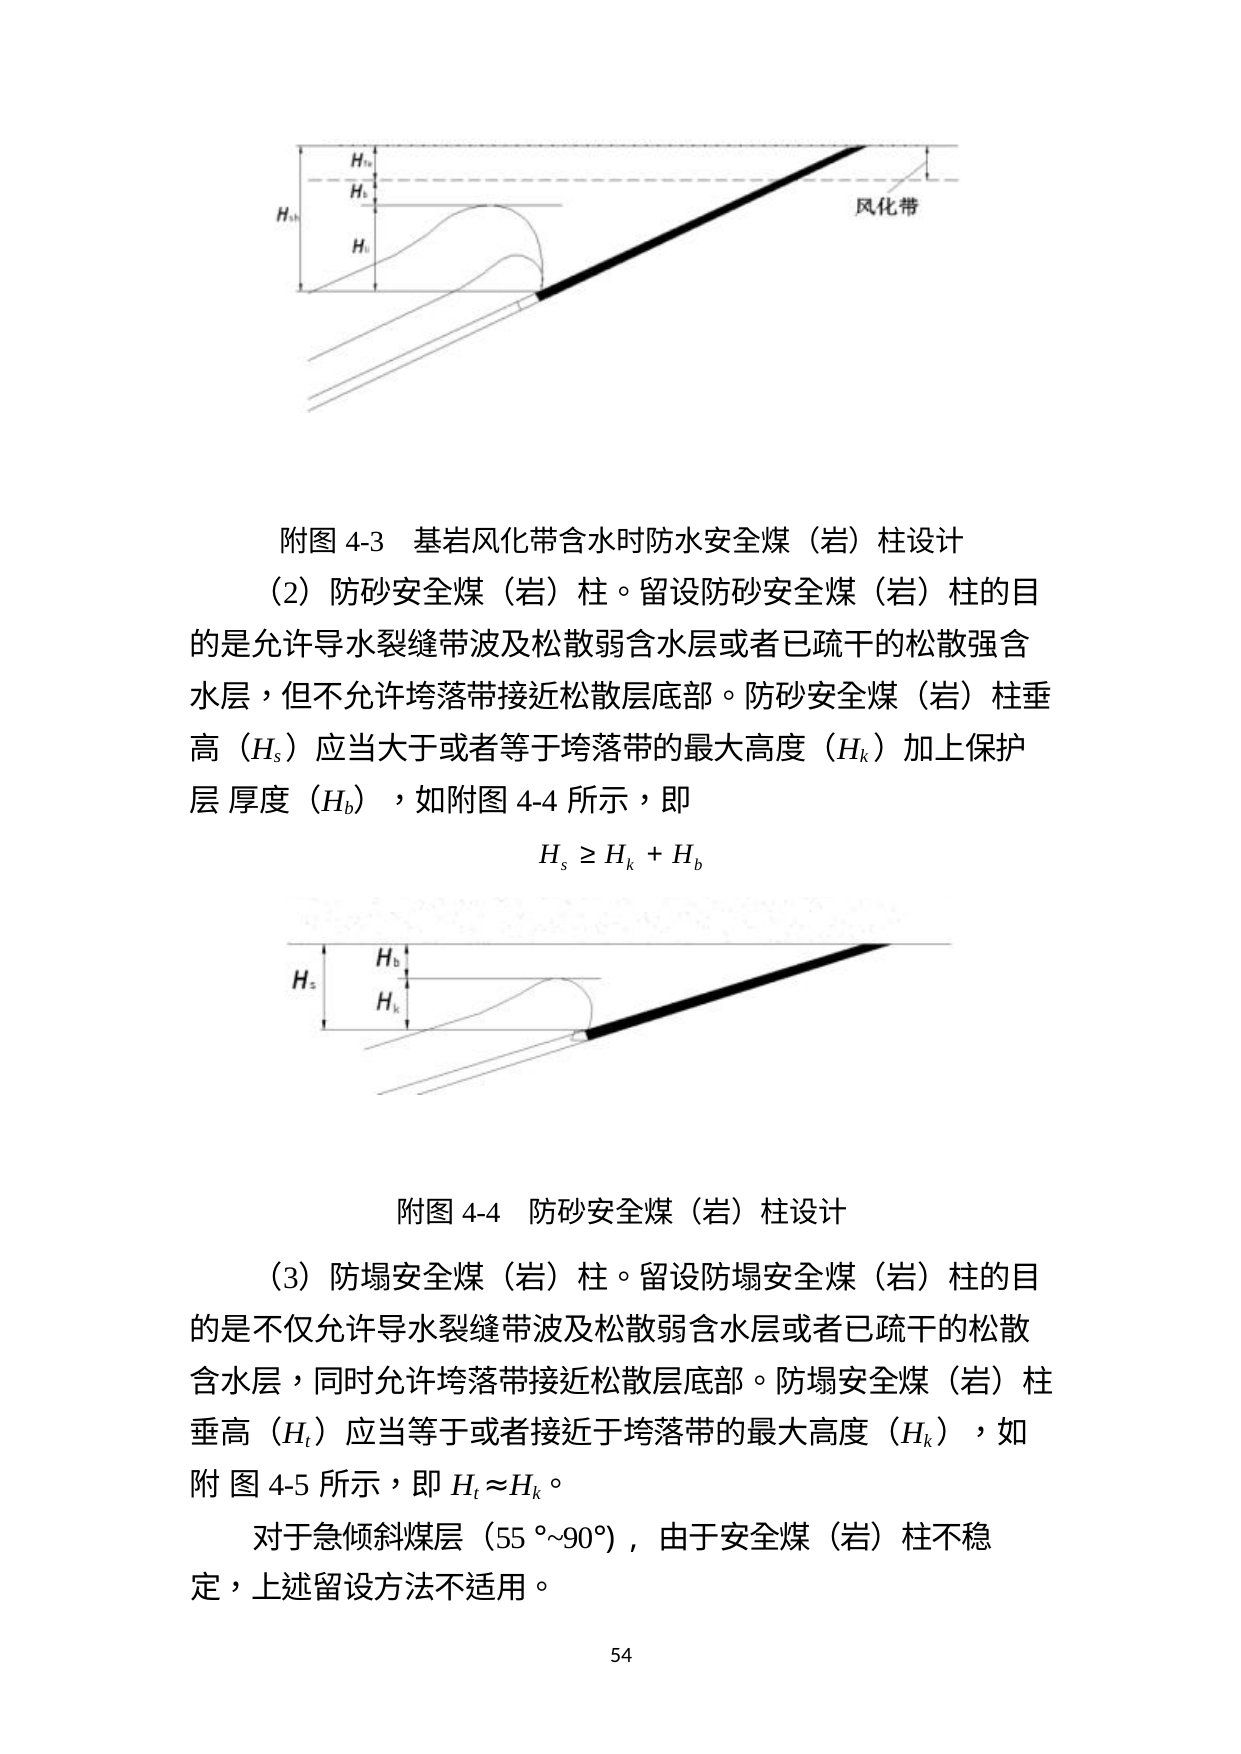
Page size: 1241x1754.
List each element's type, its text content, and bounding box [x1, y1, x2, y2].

picture [273, 139, 967, 413]
text （3）防塌安全煤（岩）柱。留设防塌安全煤（岩）柱的目 的是不仅允许导水裂缝带波及松散弱含水层或者已疏干的松散 含水层，同时允许垮落带接近松散层底部。防塌安全煤（岩）柱 垂高（Ht ）应当等于或者接近于垮落带的最大高度（Hk ），如附 图 4-5 所示，即 Ht ≈Hk。 [189, 1255, 1053, 1505]
text 附图 4-3 基岩风化带含水时防水安全煤（岩）柱设计 [279, 522, 1054, 558]
text 对于急倾斜煤层（55 °~90°) , 由于安全煤（岩）柱不稳 定，上述留设方法不适用。 [190, 1516, 1048, 1608]
text Hs ≥ Hk + Hb [539, 837, 1054, 872]
text （2）防砂安全煤（岩）柱。留设防砂安全煤（岩）柱的目 的是允许导水裂缝带波及松散弱含水层或者已疏干的松散强含 水层，但不允许垮落带接近松散层底部。防砂安全煤（岩）柱垂 高（Hs ）应当大于或者等于垮落带的最大高度（Hk ）加上保护层 厚度（Hb），如附图 4-4 所示，即 [189, 570, 1053, 820]
text 附图 4-4 防砂安全煤（岩）柱设计 [396, 1193, 1054, 1229]
picture [285, 897, 955, 1095]
